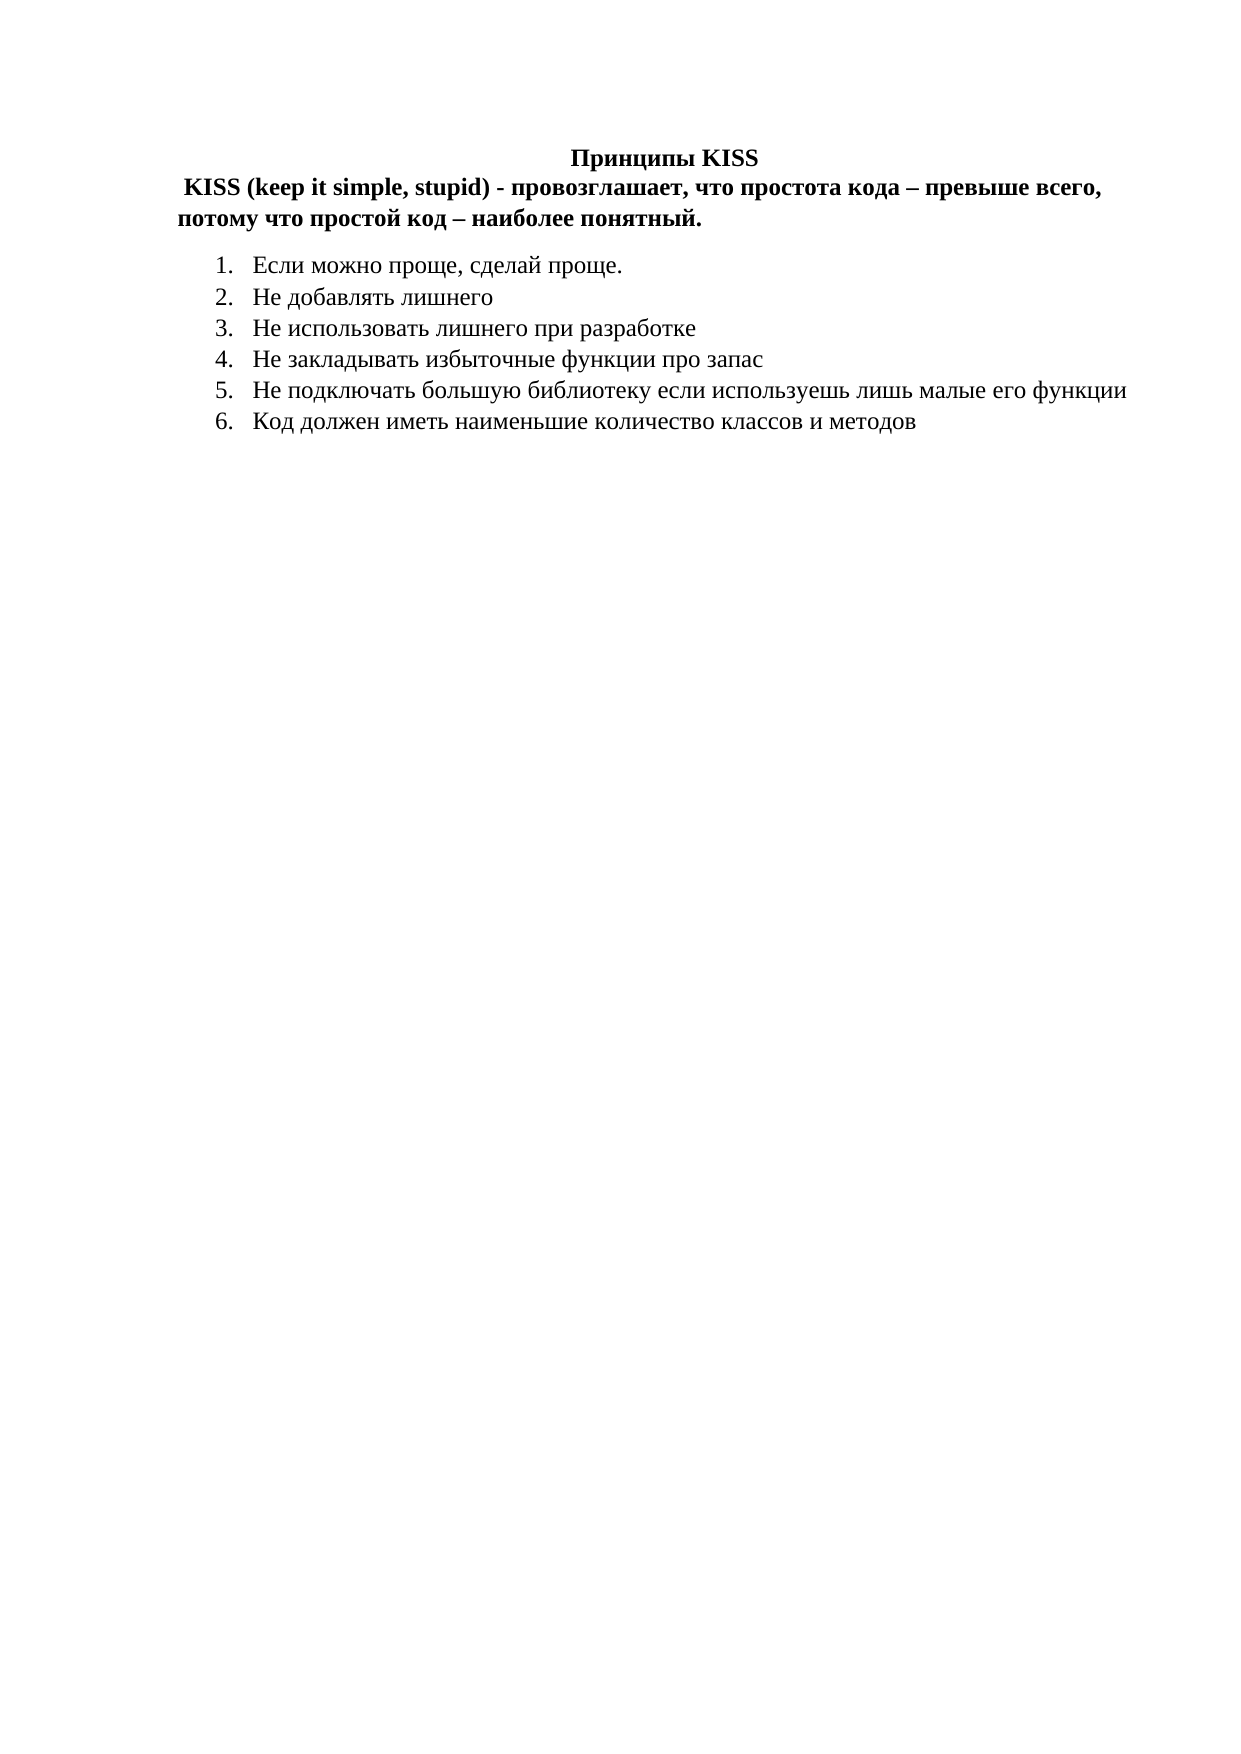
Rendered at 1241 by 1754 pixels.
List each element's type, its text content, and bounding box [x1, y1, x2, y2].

text Принципы KISS [177, 143, 1152, 172]
list Не добавлять лишнего [215, 282, 1152, 310]
list Если можно проще, сделай проще. [215, 251, 1152, 279]
text KISS (keep it simple, stupid) - провозглашает, что простота кода – превыше всего, потому что простой код – наиболее понятный. [177, 172, 1152, 232]
list Не использовать лишнего при разработке [215, 313, 1152, 341]
list Не подключать большую библиотеку если используешь лишь малые его функции [215, 375, 1152, 403]
list Код должен иметь наименьшие количество классов и методов [215, 406, 1152, 434]
list Не закладывать избыточные функции про запас [215, 344, 1152, 372]
